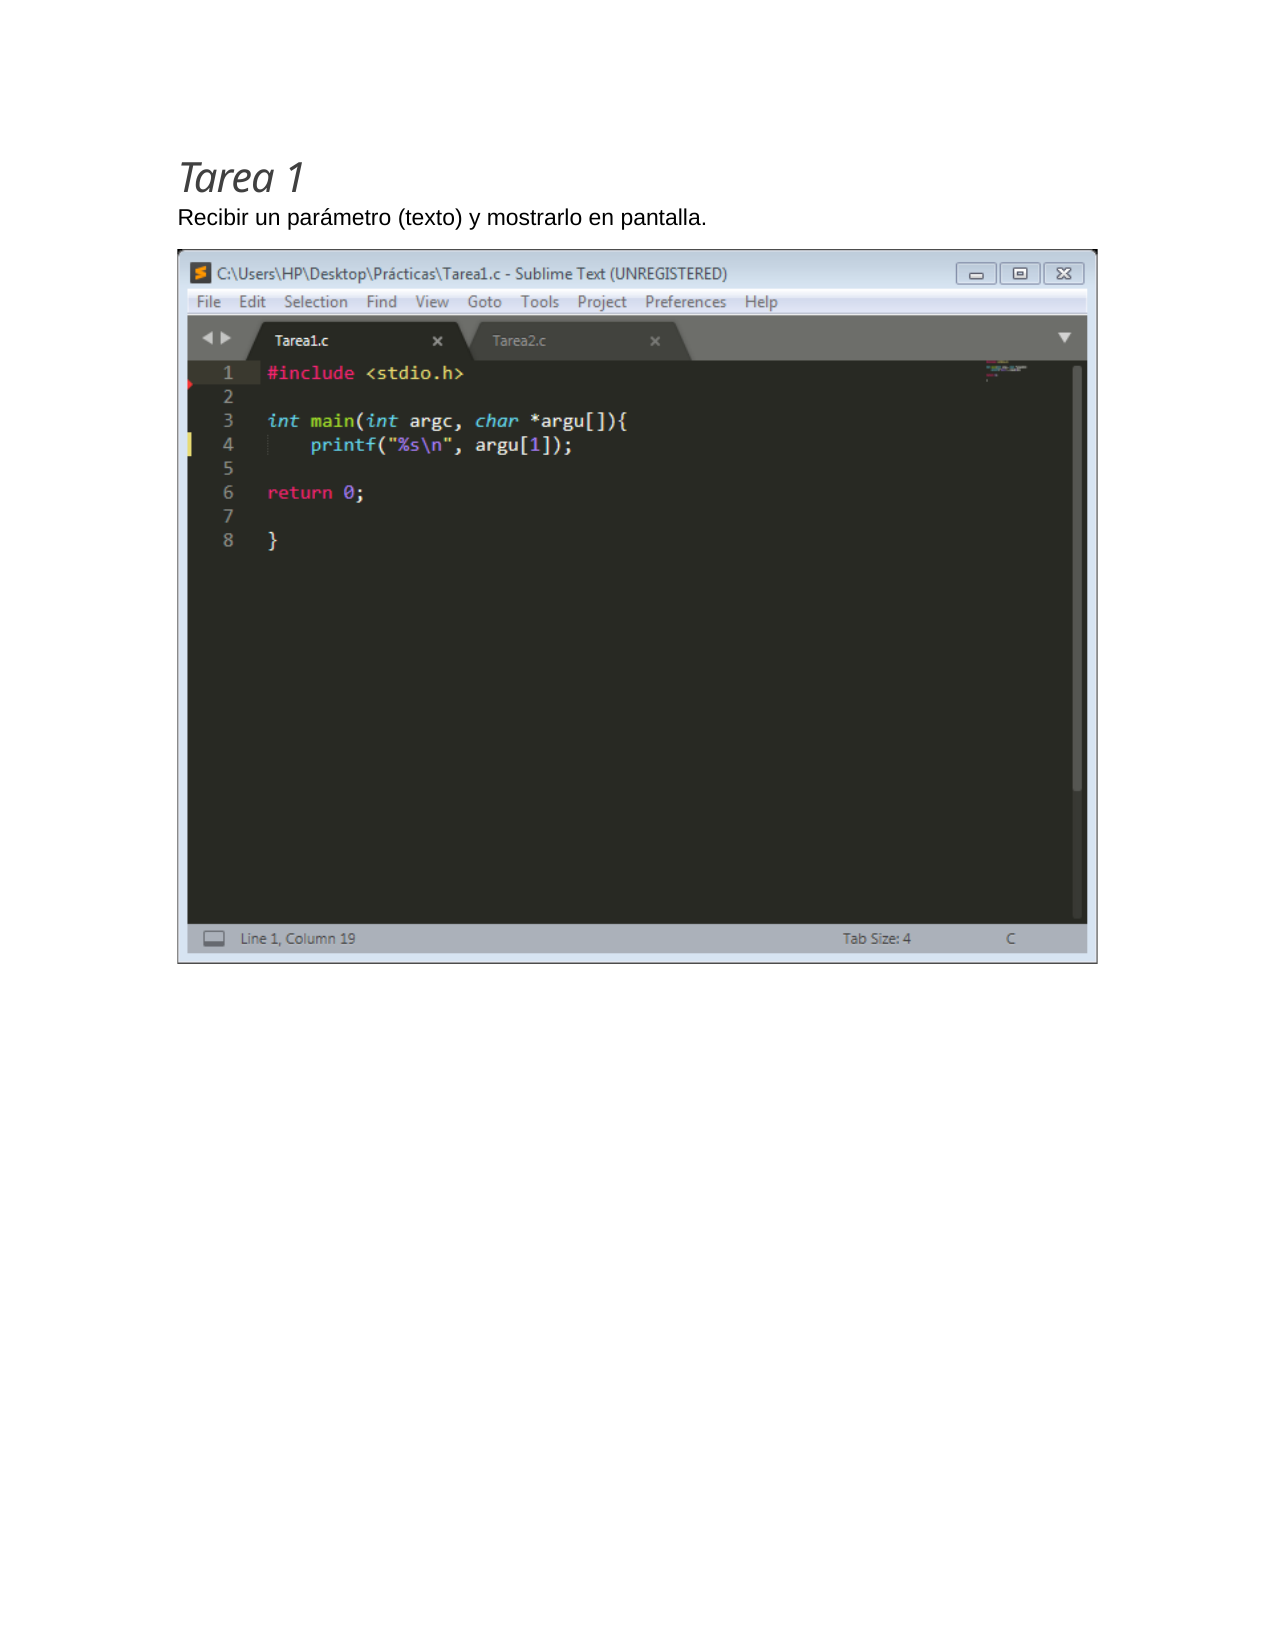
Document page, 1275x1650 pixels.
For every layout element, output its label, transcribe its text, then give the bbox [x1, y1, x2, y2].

title Tarea 1 [177, 148, 1098, 204]
text Recibir un parámetro (texto) y mostrarlo en pantalla. [177, 204, 1098, 231]
